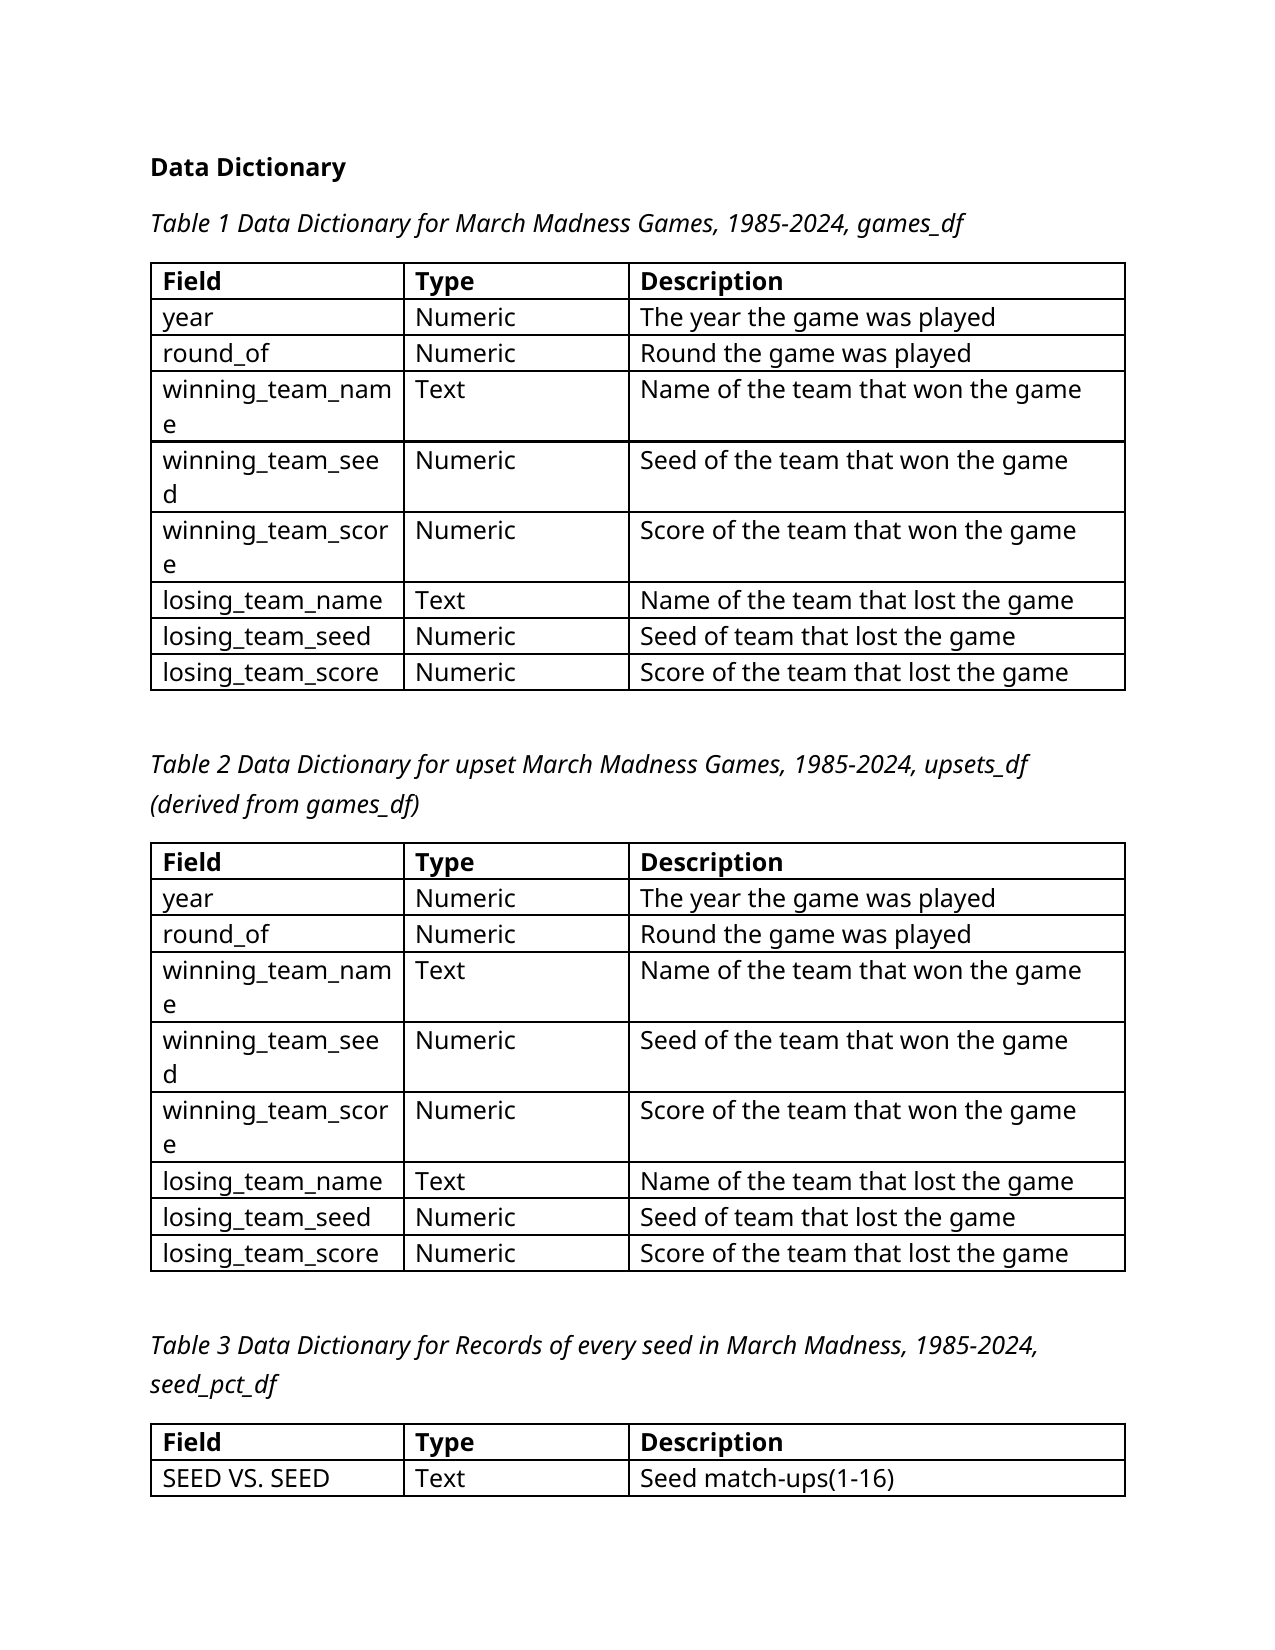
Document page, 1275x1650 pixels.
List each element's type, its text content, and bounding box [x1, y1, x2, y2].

table_cell Seed match-ups(1-16) [630, 1461, 1124, 1495]
table_cell Text [405, 1461, 628, 1495]
table_cell Text [405, 1163, 628, 1197]
table_cell Numeric [405, 443, 628, 511]
table_header Type [405, 264, 628, 298]
table_cell Score of the team that won the game [630, 1093, 1124, 1161]
table_cell losing_team_seed [152, 619, 403, 653]
table_cell Numeric [405, 1093, 628, 1161]
table_cell year [152, 300, 403, 334]
table_cell Numeric [405, 1199, 628, 1233]
table_cell winning_team_score [152, 513, 403, 581]
table_cell losing_team_score [152, 1236, 403, 1269]
table_cell Seed of the team that won the game [630, 1023, 1124, 1091]
table_header Description [630, 264, 1124, 298]
text Table 3 Data Dictionary for Records of every seed in March Madness, 1985-2024, seed_pct_df [150, 1327, 1125, 1401]
table_cell round_of [152, 336, 403, 370]
table_header Type [405, 844, 628, 878]
table_cell Numeric [405, 619, 628, 653]
table_header Description [630, 1425, 1124, 1459]
table_cell SEED VS. SEED [152, 1461, 403, 1495]
table_cell Numeric [405, 1236, 628, 1269]
text Table 2 Data Dictionary for upset March Madness Games, 1985-2024, upsets_df (derived from games_df) [150, 747, 1125, 820]
table_cell Numeric [405, 300, 628, 334]
table_cell round_of [152, 916, 403, 951]
table_cell Score of the team that won the game [630, 513, 1124, 581]
table_header Field [152, 264, 403, 298]
text Table 1 Data Dictionary for March Madness Games, 1985-2024, games_df [150, 206, 1125, 240]
table_cell Name of the team that won the game [630, 953, 1124, 1021]
table_cell Numeric [405, 655, 628, 689]
table_cell Round the game was played [630, 336, 1124, 370]
table_cell Round the game was played [630, 916, 1124, 951]
table_cell The year the game was played [630, 880, 1124, 914]
table_cell losing_team_name [152, 583, 403, 617]
table_cell Seed of team that lost the game [630, 1199, 1124, 1233]
table_cell losing_team_score [152, 655, 403, 689]
table_cell Name of the team that lost the game [630, 1163, 1124, 1197]
text Data Dictionary [150, 150, 1125, 184]
table_cell winning_team_seed [152, 1023, 403, 1091]
table_cell Score of the team that lost the game [630, 655, 1124, 689]
table_cell losing_team_name [152, 1163, 403, 1197]
table_header Field [152, 844, 403, 878]
table_cell Numeric [405, 1023, 628, 1091]
table_header Description [630, 844, 1124, 878]
table_cell The year the game was played [630, 300, 1124, 334]
table_cell Text [405, 953, 628, 1021]
table_cell winning_team_name [152, 953, 403, 1021]
table_cell winning_team_seed [152, 443, 403, 511]
table_cell Name of the team that won the game [630, 372, 1124, 440]
table_header Field [152, 1425, 403, 1459]
table_cell Text [405, 583, 628, 617]
table_cell year [152, 880, 403, 914]
table_cell winning_team_score [152, 1093, 403, 1161]
table_cell Seed of the team that won the game [630, 443, 1124, 511]
table_header Type [405, 1425, 628, 1459]
table_cell losing_team_seed [152, 1199, 403, 1233]
table_cell Seed of team that lost the game [630, 619, 1124, 653]
table_cell Numeric [405, 916, 628, 951]
table_cell winning_team_name [152, 372, 403, 440]
table_cell Numeric [405, 336, 628, 370]
table_cell Numeric [405, 880, 628, 914]
table_cell Name of the team that lost the game [630, 583, 1124, 617]
table_cell Score of the team that lost the game [630, 1236, 1124, 1269]
table_cell Numeric [405, 513, 628, 581]
table_cell Text [405, 372, 628, 440]
